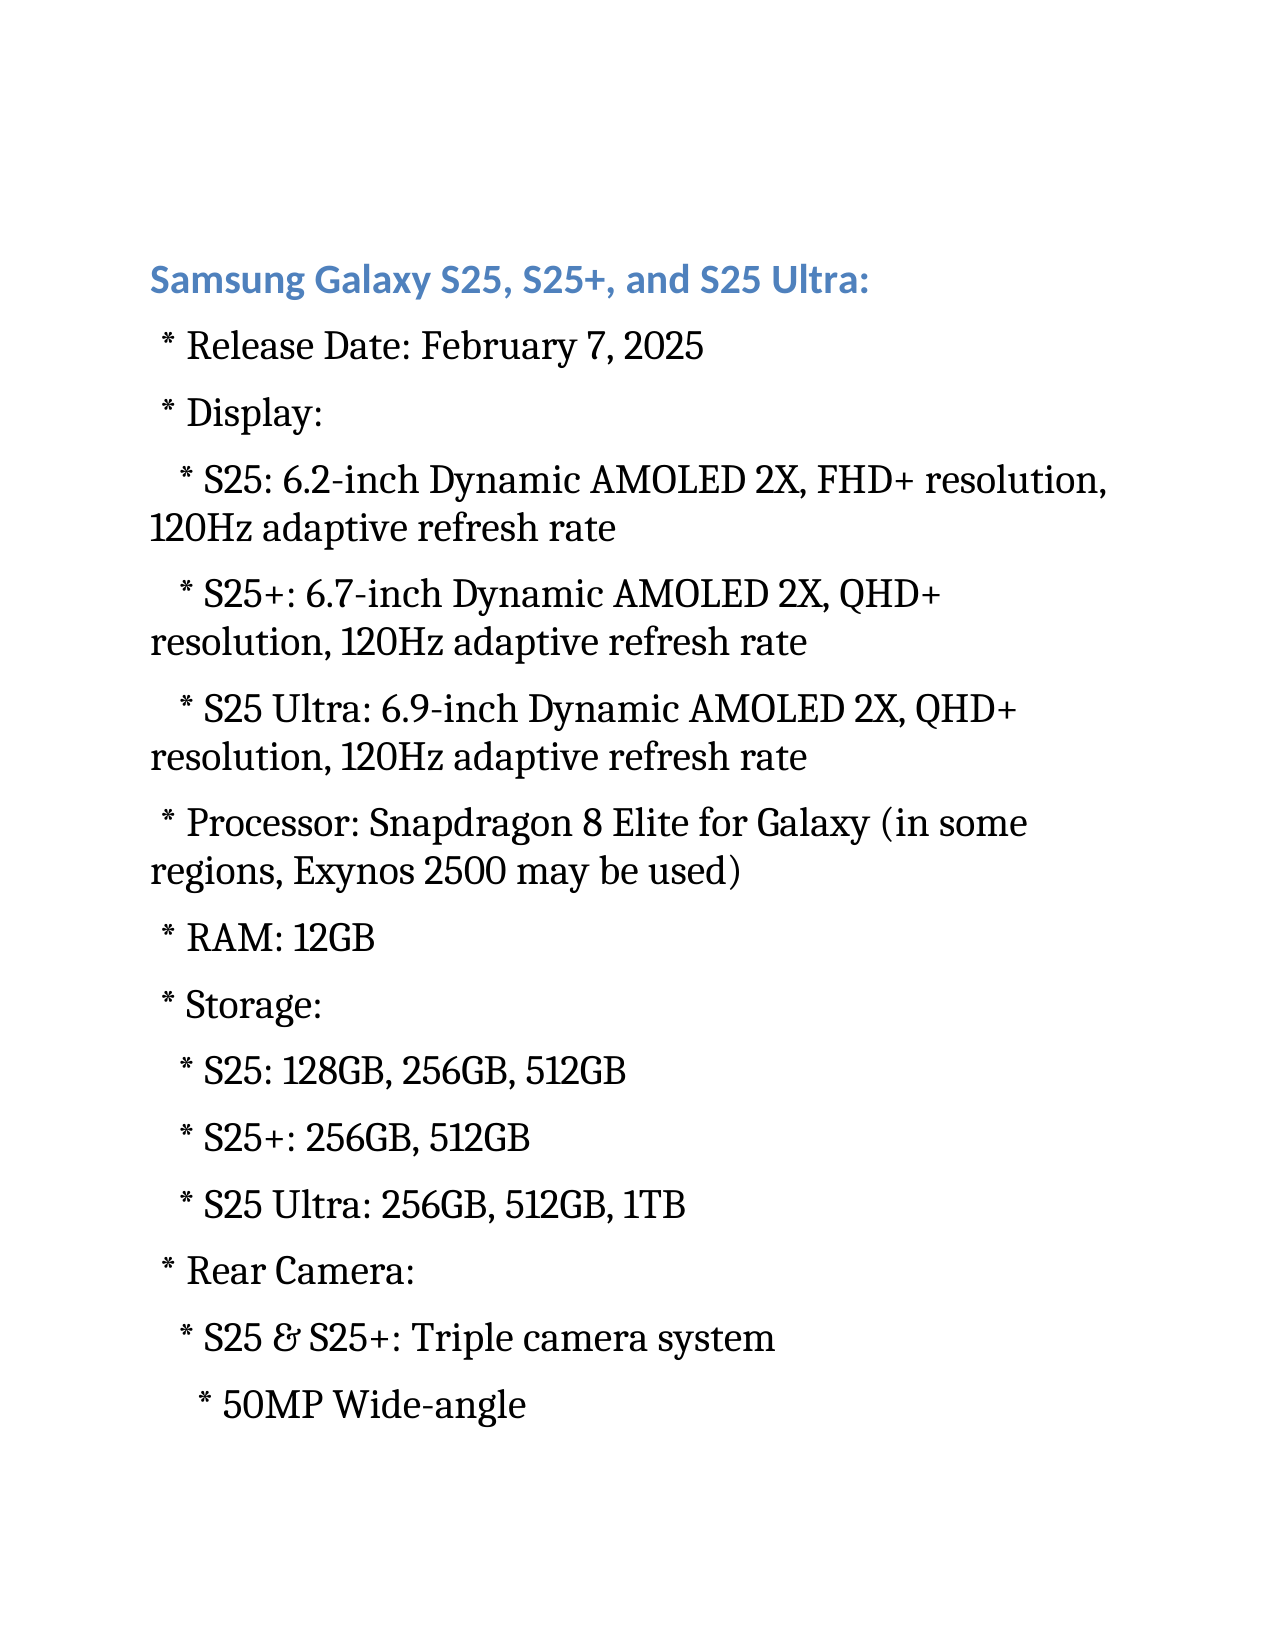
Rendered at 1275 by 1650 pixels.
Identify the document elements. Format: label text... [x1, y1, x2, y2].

text * Release Date: February 7, 2025 [150, 322, 1125, 370]
text * S25 Ultra: 6.9-inch Dynamic AMOLED 2X, QHD+ resolution, 120Hz adaptive refresh rate [150, 685, 1125, 781]
text * 50MP Wide-angle [150, 1381, 1125, 1428]
text * S25 & S25+: Triple camera system [150, 1314, 1125, 1362]
subtitle Samsung Galaxy S25, S25+, and S25 Ultra: [150, 253, 1125, 303]
text * S25 Ultra: 256GB, 512GB, 1TB [150, 1181, 1125, 1228]
text * Storage: [150, 981, 1125, 1028]
text * S25: 6.2-inch Dynamic AMOLED 2X, FHD+ resolution, 120Hz adaptive refresh rate [150, 456, 1125, 551]
text * S25+: 256GB, 512GB [150, 1114, 1125, 1162]
text * S25: 128GB, 256GB, 512GB [150, 1047, 1125, 1095]
text * S25+: 6.7-inch Dynamic AMOLED 2X, QHD+ resolution, 120Hz adaptive refresh rate [150, 570, 1125, 666]
text * Processor: Snapdragon 8 Elite for Galaxy (in some regions, Exynos 2500 may be used) [150, 799, 1125, 895]
text * Rear Camera: [150, 1247, 1125, 1295]
text * RAM: 12GB [150, 914, 1125, 962]
text * Display: [150, 389, 1125, 437]
